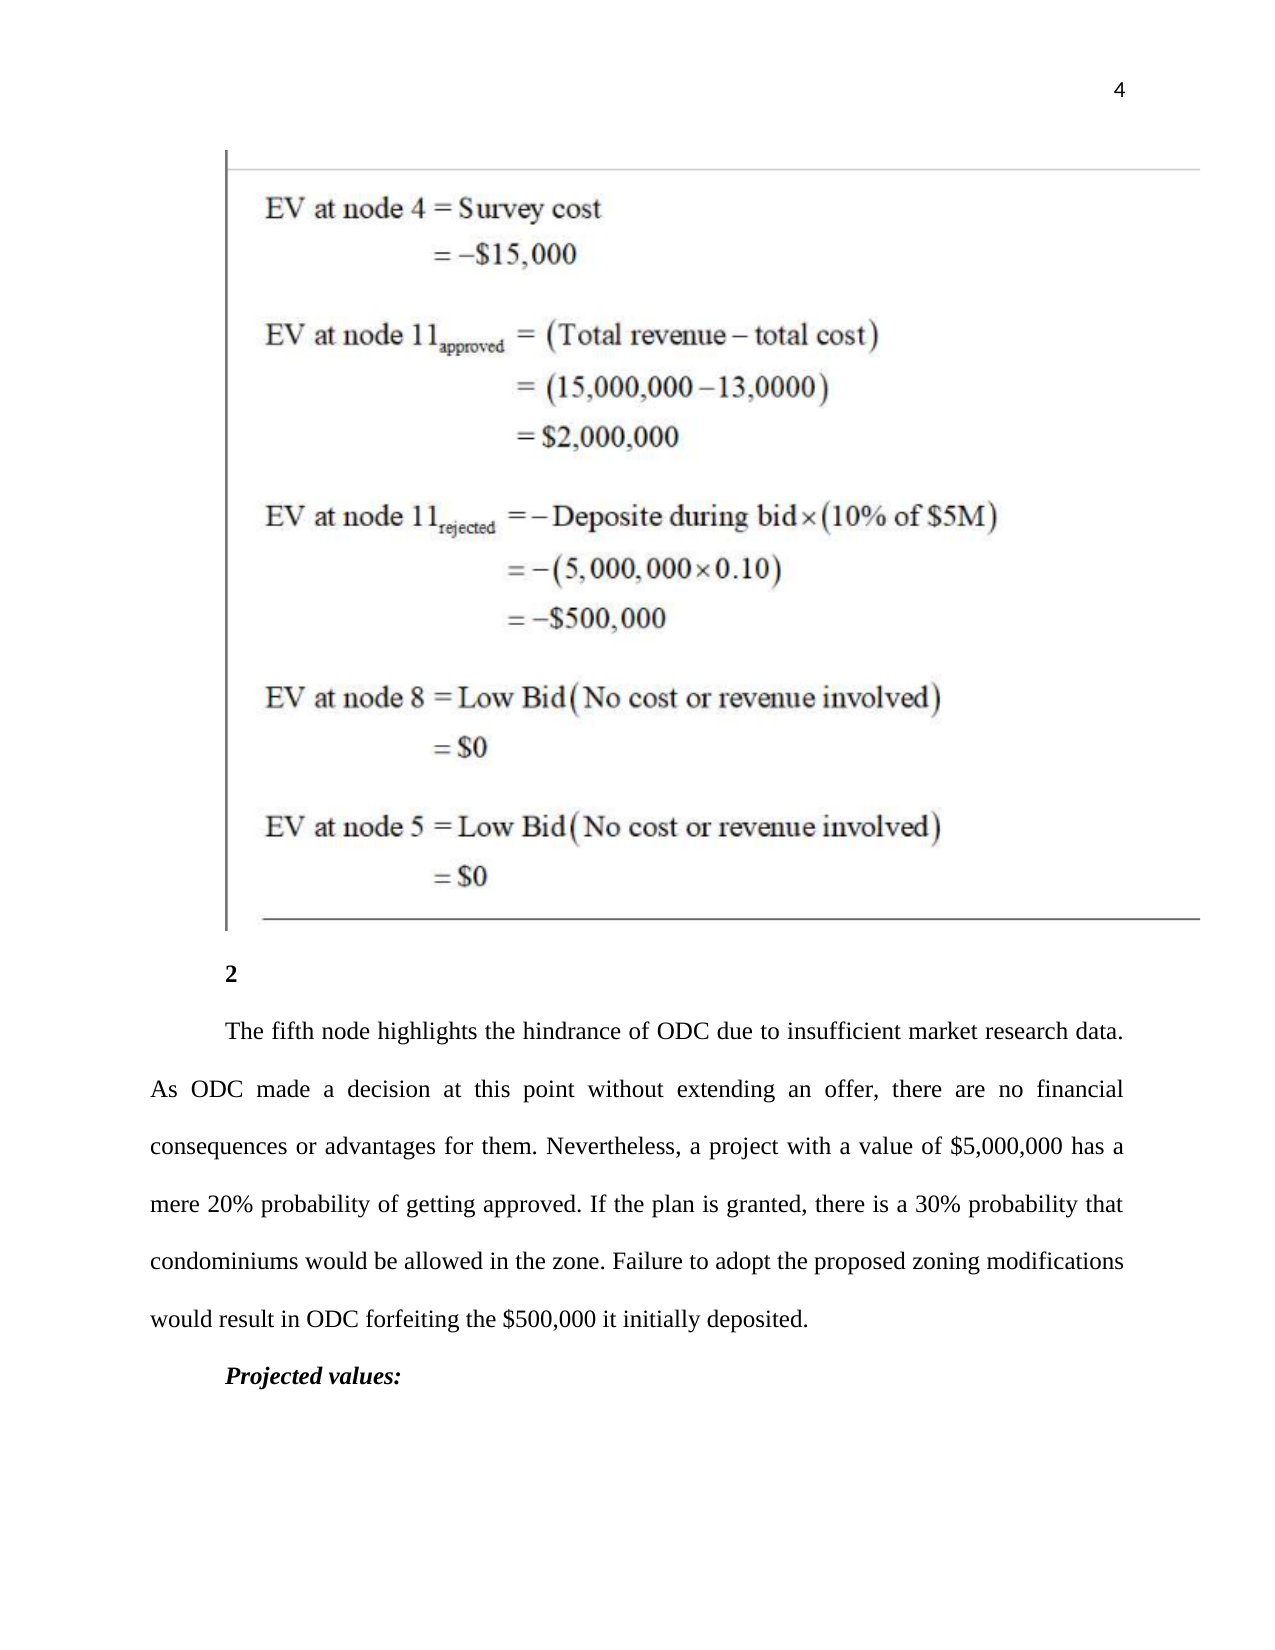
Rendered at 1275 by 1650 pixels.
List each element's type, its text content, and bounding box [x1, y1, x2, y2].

text The fifth node highlights the hindrance of ODC due to insufficient market research data. As ODC made a decision at this point without extending an offer, there are no financial consequences or advantages for them. Nevertheless, a project with a value of $5,000,000 has a mere 20% probability of getting approved. If the plan is granted, there is a 30% probability that condominiums would be allowed in the zone. Failure to adopt the proposed zoning modifications would result in ODC forfeiting the $500,000 it initially deposited. [150, 1016, 1125, 1332]
text Projected values: [150, 1361, 1125, 1390]
picture [225, 150, 1200, 931]
text 2 [150, 959, 1125, 987]
